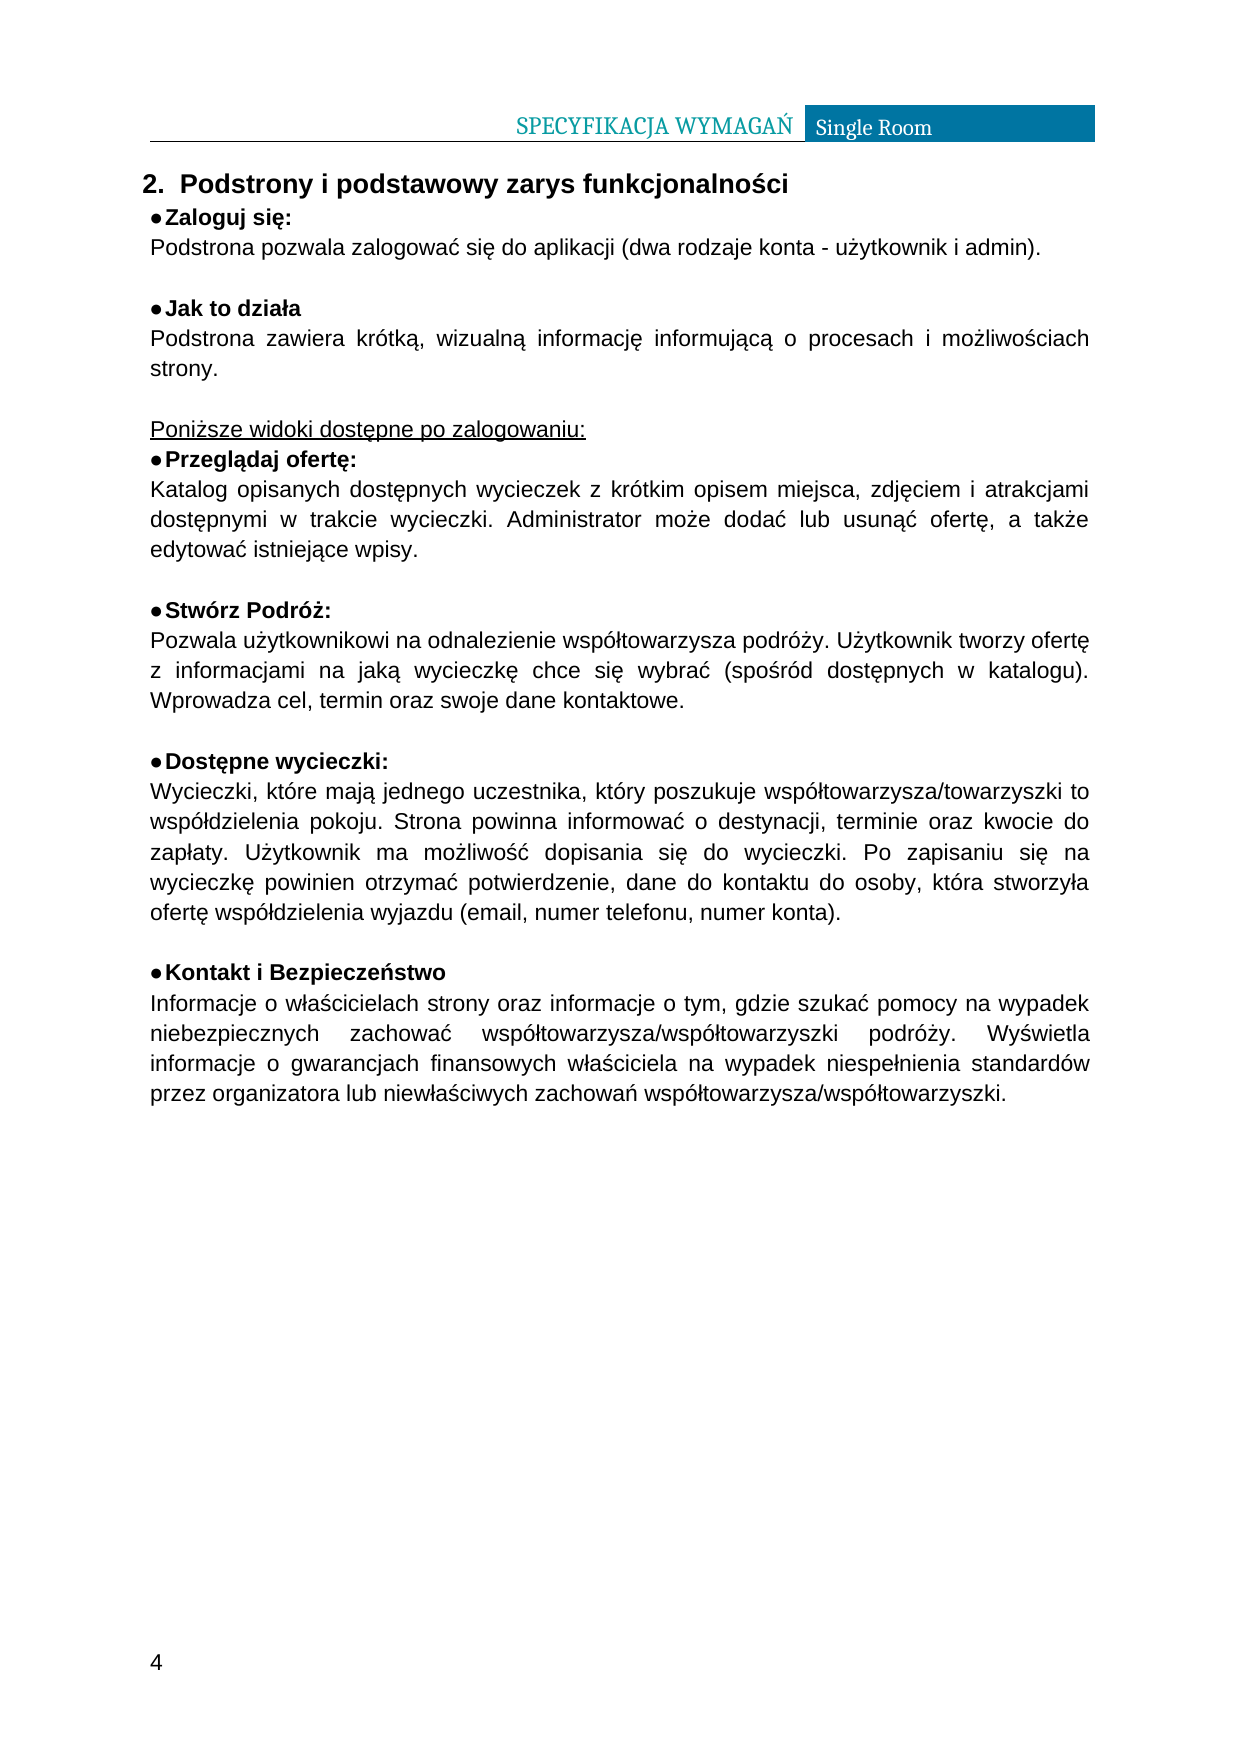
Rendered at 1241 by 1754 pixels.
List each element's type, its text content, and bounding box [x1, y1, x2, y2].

text Informacje o właścicielach strony oraz informacje o tym, gdzie szukać pomocy na wypadek niebezpiecznych zachować współtowarzysza/współtowarzyszki podróży. Wyświetla informacje o gwarancjach finansowych właściciela na wypadek niespełnienia standardów przez organizatora lub niewłaściwych zachowań współtowarzysza/współtowarzyszki. [150, 989, 1090, 1106]
text Podstrona zawiera krótką, wizualną informację informującą o procesach i możliwościach strony. [150, 325, 1090, 381]
list Przeglądaj ofertę: [149, 446, 1090, 472]
text Poniższe widoki dostępne po zalogowaniu: [150, 416, 1090, 442]
list Zaloguj się: [149, 204, 1090, 230]
list Jak to działa [149, 295, 1090, 321]
text Podstrona pozwala zalogować się do aplikacji (dwa rodzaje konta - użytkownik i admin). [150, 234, 1090, 261]
text Wycieczki, które mają jednego uczestnika, który poszukuje współtowarzysza/towarzyszki to współdzielenia pokoju. Strona powinna informować o destynacji, terminie oraz kwocie do zapłaty. Użytkownik ma możliwość dopisania się do wycieczki. Po zapisaniu się na wycieczkę powinien otrzymać potwierdzenie, dane do kontaktu do osoby, która stworzyła ofertę współdzielenia wyjazdu (email, numer telefonu, numer konta). [150, 778, 1090, 925]
text Katalog opisanych dostępnych wycieczek z krótkim opisem miejsca, zdjęciem i atrakcjami dostępnymi w trakcie wycieczki. Administrator może dodać lub usunąć ofertę, a także edytować istniejące wpisy. [150, 476, 1090, 563]
list Stwórz Podróż: [149, 597, 1090, 623]
text Pozwala użytkownikowi na odnalezienie współtowarzysza podróży. Użytkownik tworzy ofertę z informacjami na jaką wycieczkę chce się wybrać (spośród dostępnych w katalogu). Wprowadza cel, termin oraz swoje dane kontaktowe. [150, 627, 1090, 714]
list Dostępne wycieczki: [149, 748, 1090, 774]
subtitle Podstrony i podstawowy zarys funkcjonalności [142, 168, 1088, 199]
list Kontakt i Bezpieczeństwo [149, 959, 1090, 986]
